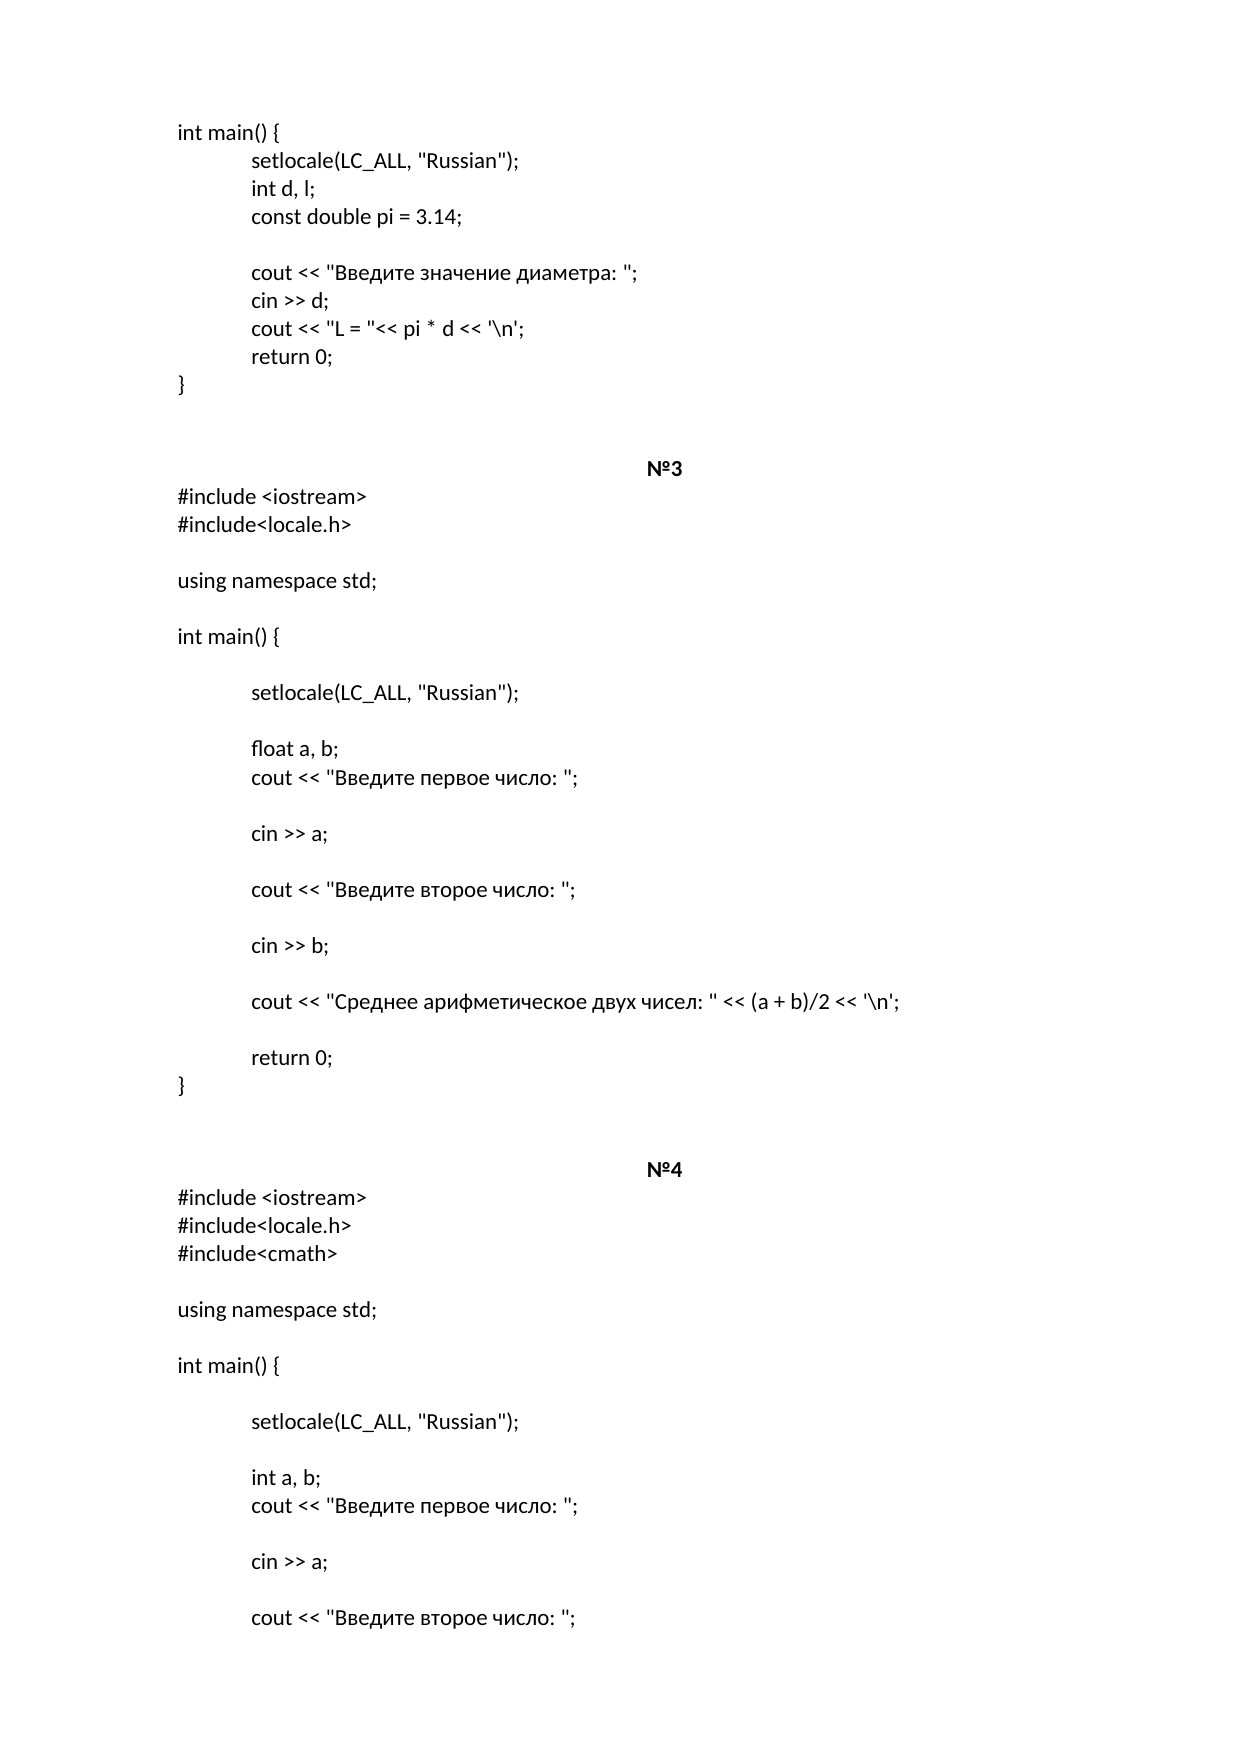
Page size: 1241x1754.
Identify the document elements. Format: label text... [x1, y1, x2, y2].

text #include<locale.h> [177, 1211, 1152, 1239]
text №3 [177, 454, 1152, 482]
text float a, b; [177, 734, 1152, 763]
text cin >> d; [177, 286, 1152, 314]
text cin >> b; [177, 931, 1152, 959]
text return 0; [177, 342, 1152, 370]
text cout << "Введите значение диаметра: "; [177, 258, 1152, 286]
text int main() { [177, 118, 1152, 146]
text } [177, 370, 1152, 398]
text cout << "Введите первое число: "; [177, 763, 1152, 791]
text using namespace std; [177, 1295, 1152, 1323]
text cin >> a; [177, 819, 1152, 847]
text cout << "Введите второе число: "; [177, 875, 1152, 903]
text cout << "L = "<< pi * d << '\n'; [177, 314, 1152, 342]
text return 0; [177, 1043, 1152, 1071]
text cout << "Введите первое число: "; [177, 1491, 1152, 1519]
text #include <iostream> [177, 1183, 1152, 1211]
text №4 [177, 1155, 1152, 1183]
text setlocale(LC_ALL, "Russian"); [177, 678, 1152, 707]
text cin >> a; [177, 1547, 1152, 1575]
text #include<cmath> [177, 1239, 1152, 1267]
text int a, b; [177, 1463, 1152, 1491]
text int main() { [177, 622, 1152, 651]
text setlocale(LC_ALL, "Russian"); [177, 146, 1152, 174]
text cout << "Введите второе число: "; [177, 1603, 1152, 1631]
text cout << "Среднее арифметическое двух чисел: " << (a + b)/2 << '\n'; [177, 987, 1152, 1015]
text } [177, 1071, 1152, 1099]
text const double pi = 3.14; [177, 202, 1152, 230]
text setlocale(LC_ALL, "Russian"); [177, 1407, 1152, 1435]
text using namespace std; [177, 566, 1152, 594]
text int d, l; [177, 174, 1152, 202]
text int main() { [177, 1351, 1152, 1379]
text #include <iostream> [177, 482, 1152, 510]
text #include<locale.h> [177, 510, 1152, 538]
